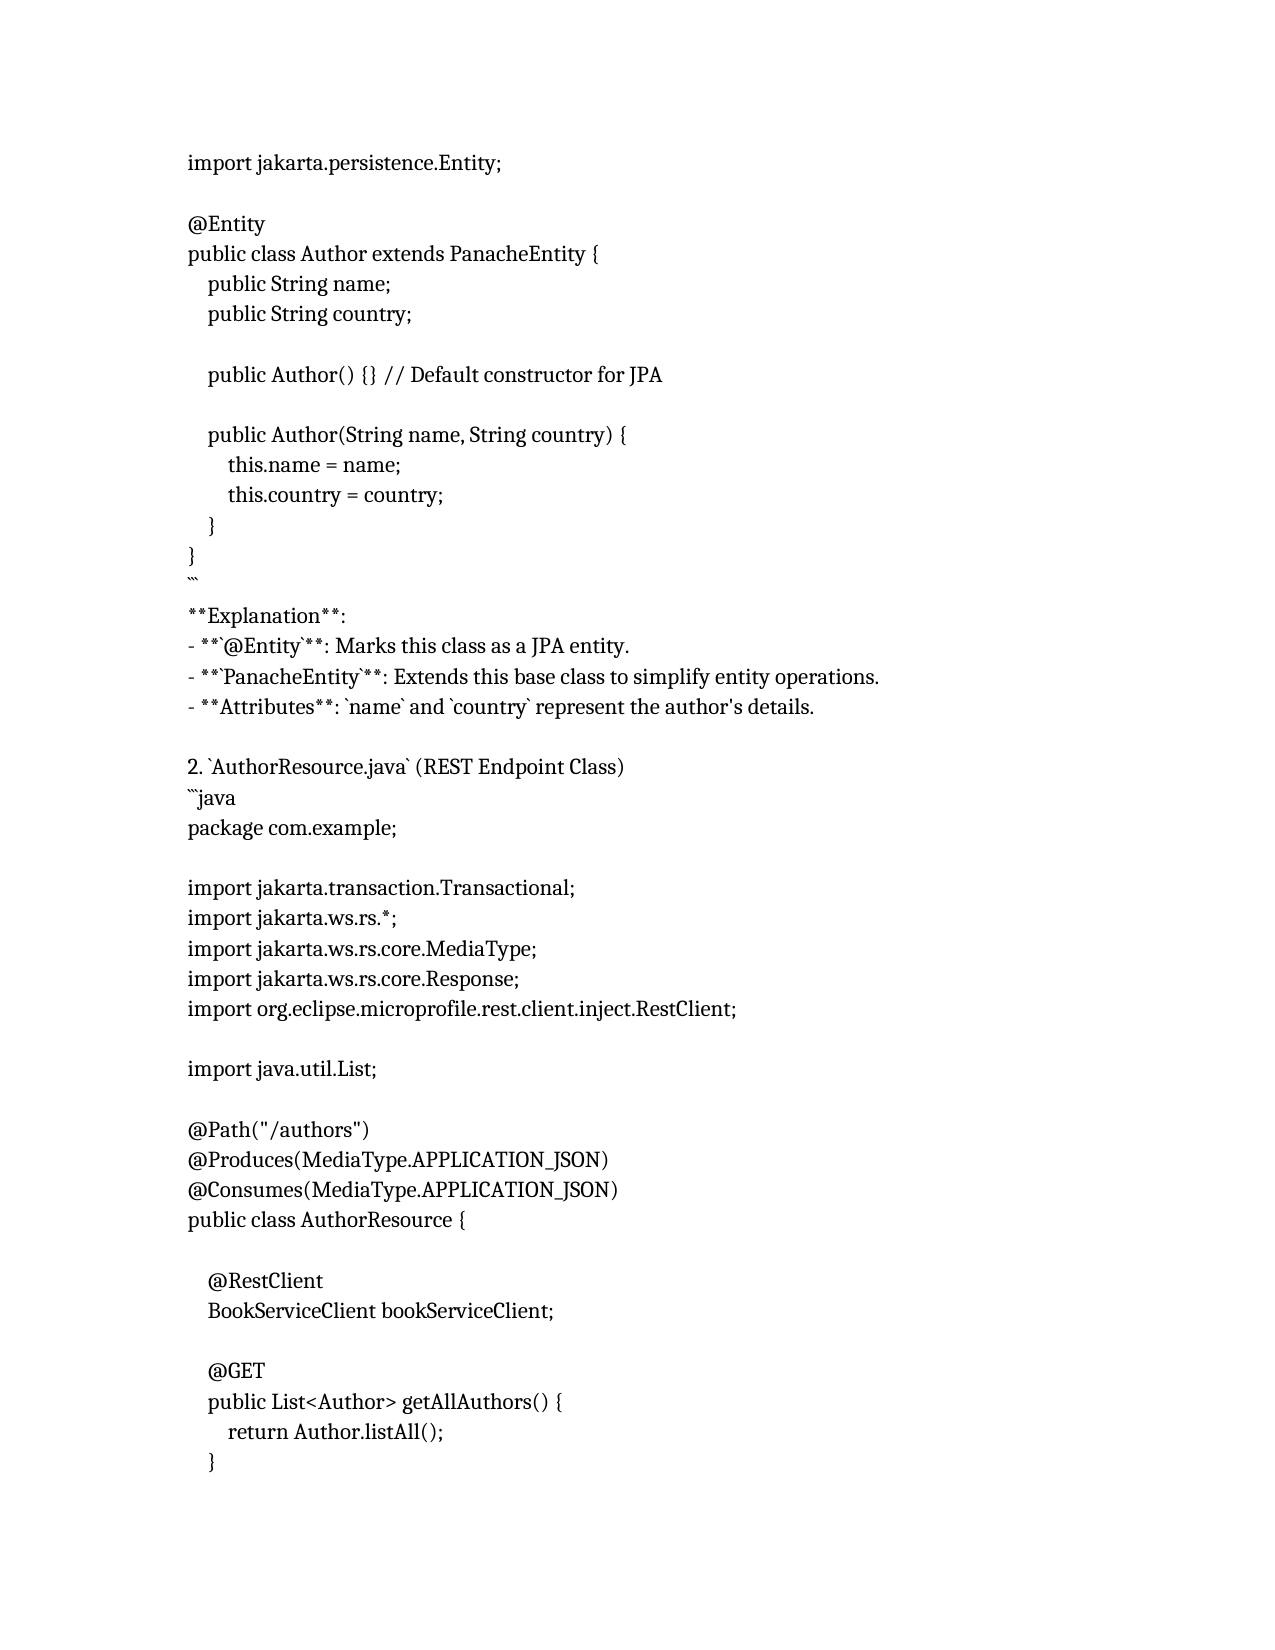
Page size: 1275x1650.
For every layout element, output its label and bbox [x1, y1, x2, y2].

text [187, 150, 1087, 1475]
